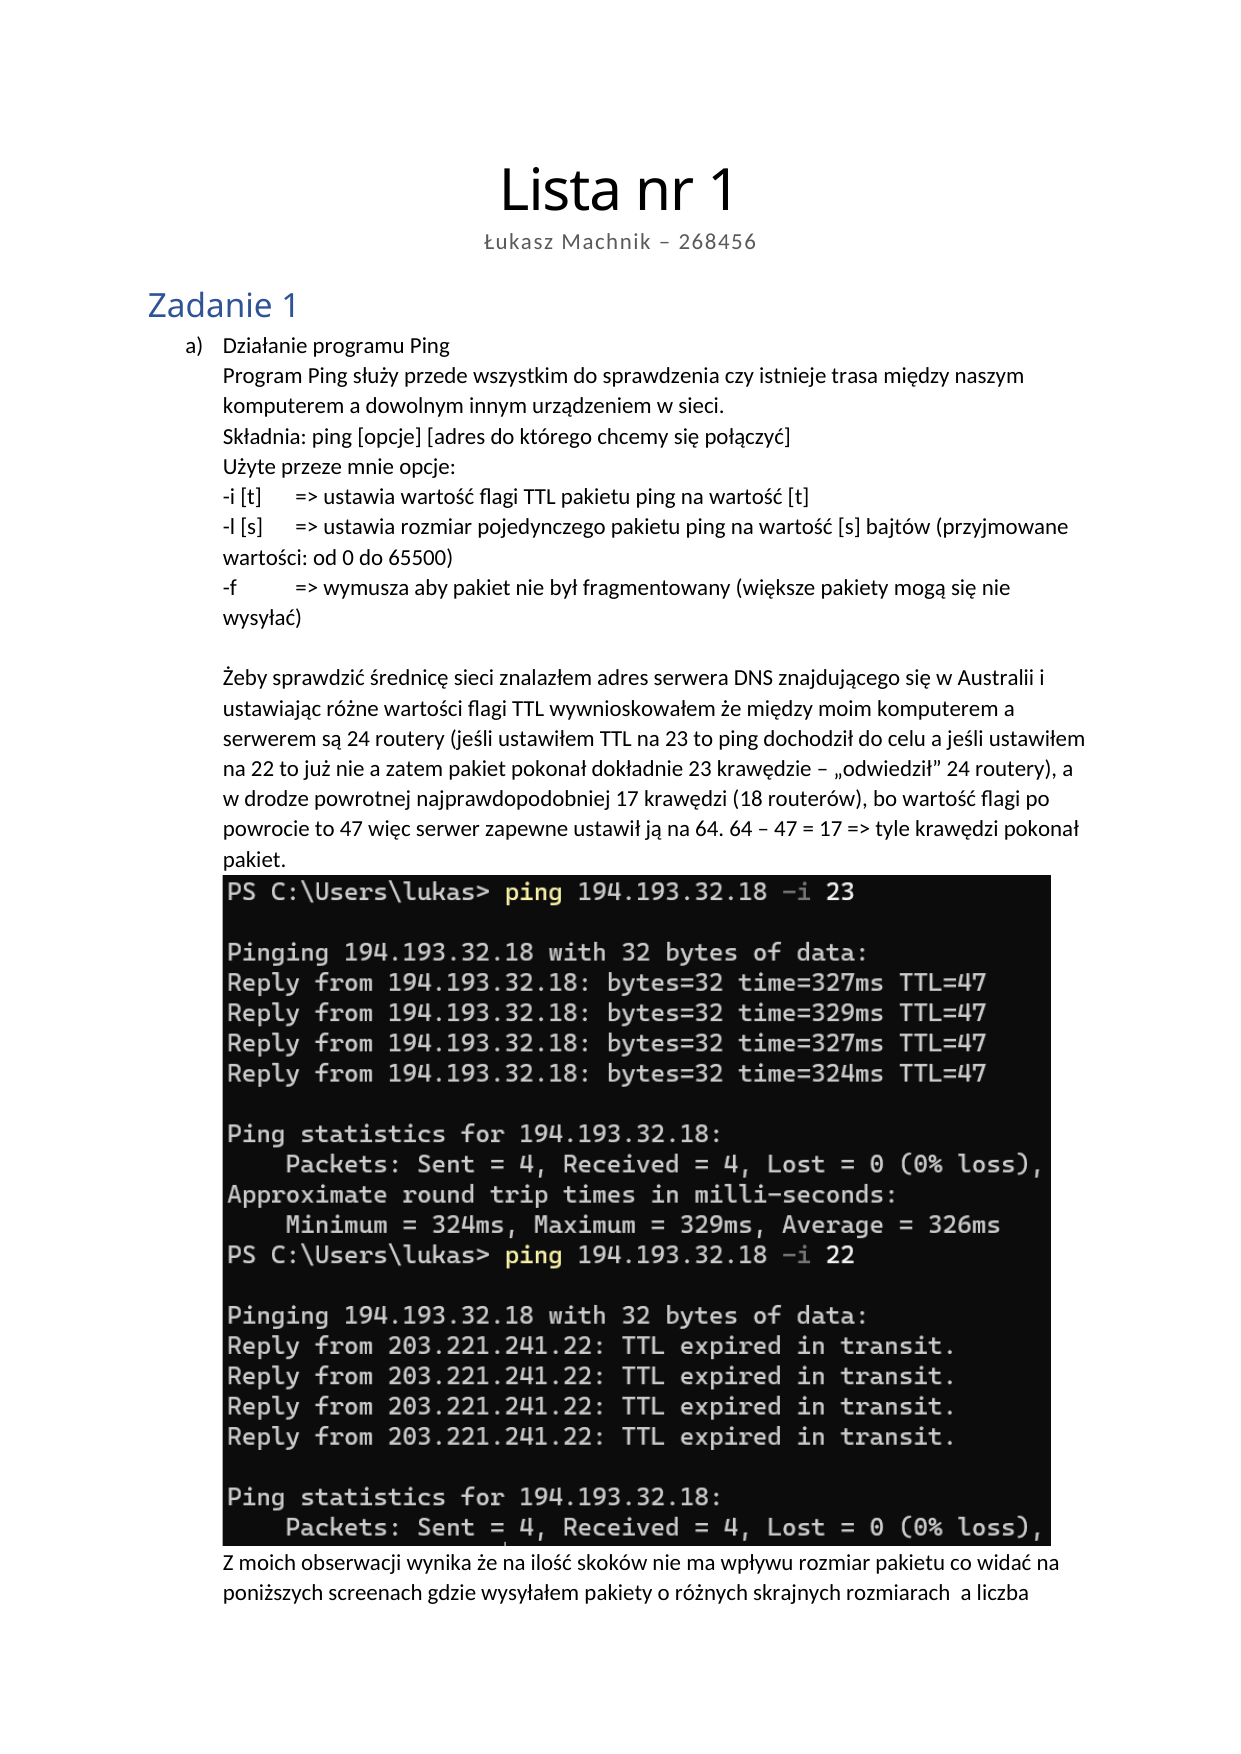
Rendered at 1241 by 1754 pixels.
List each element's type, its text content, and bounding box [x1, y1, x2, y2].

picture [222, 875, 1051, 1546]
title Lista nr 1 [148, 148, 1093, 227]
subtitle Zadanie 1 [148, 282, 1093, 328]
subtitle Łukasz Machnik – 268456 [148, 227, 1093, 255]
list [185, 331, 1093, 1606]
